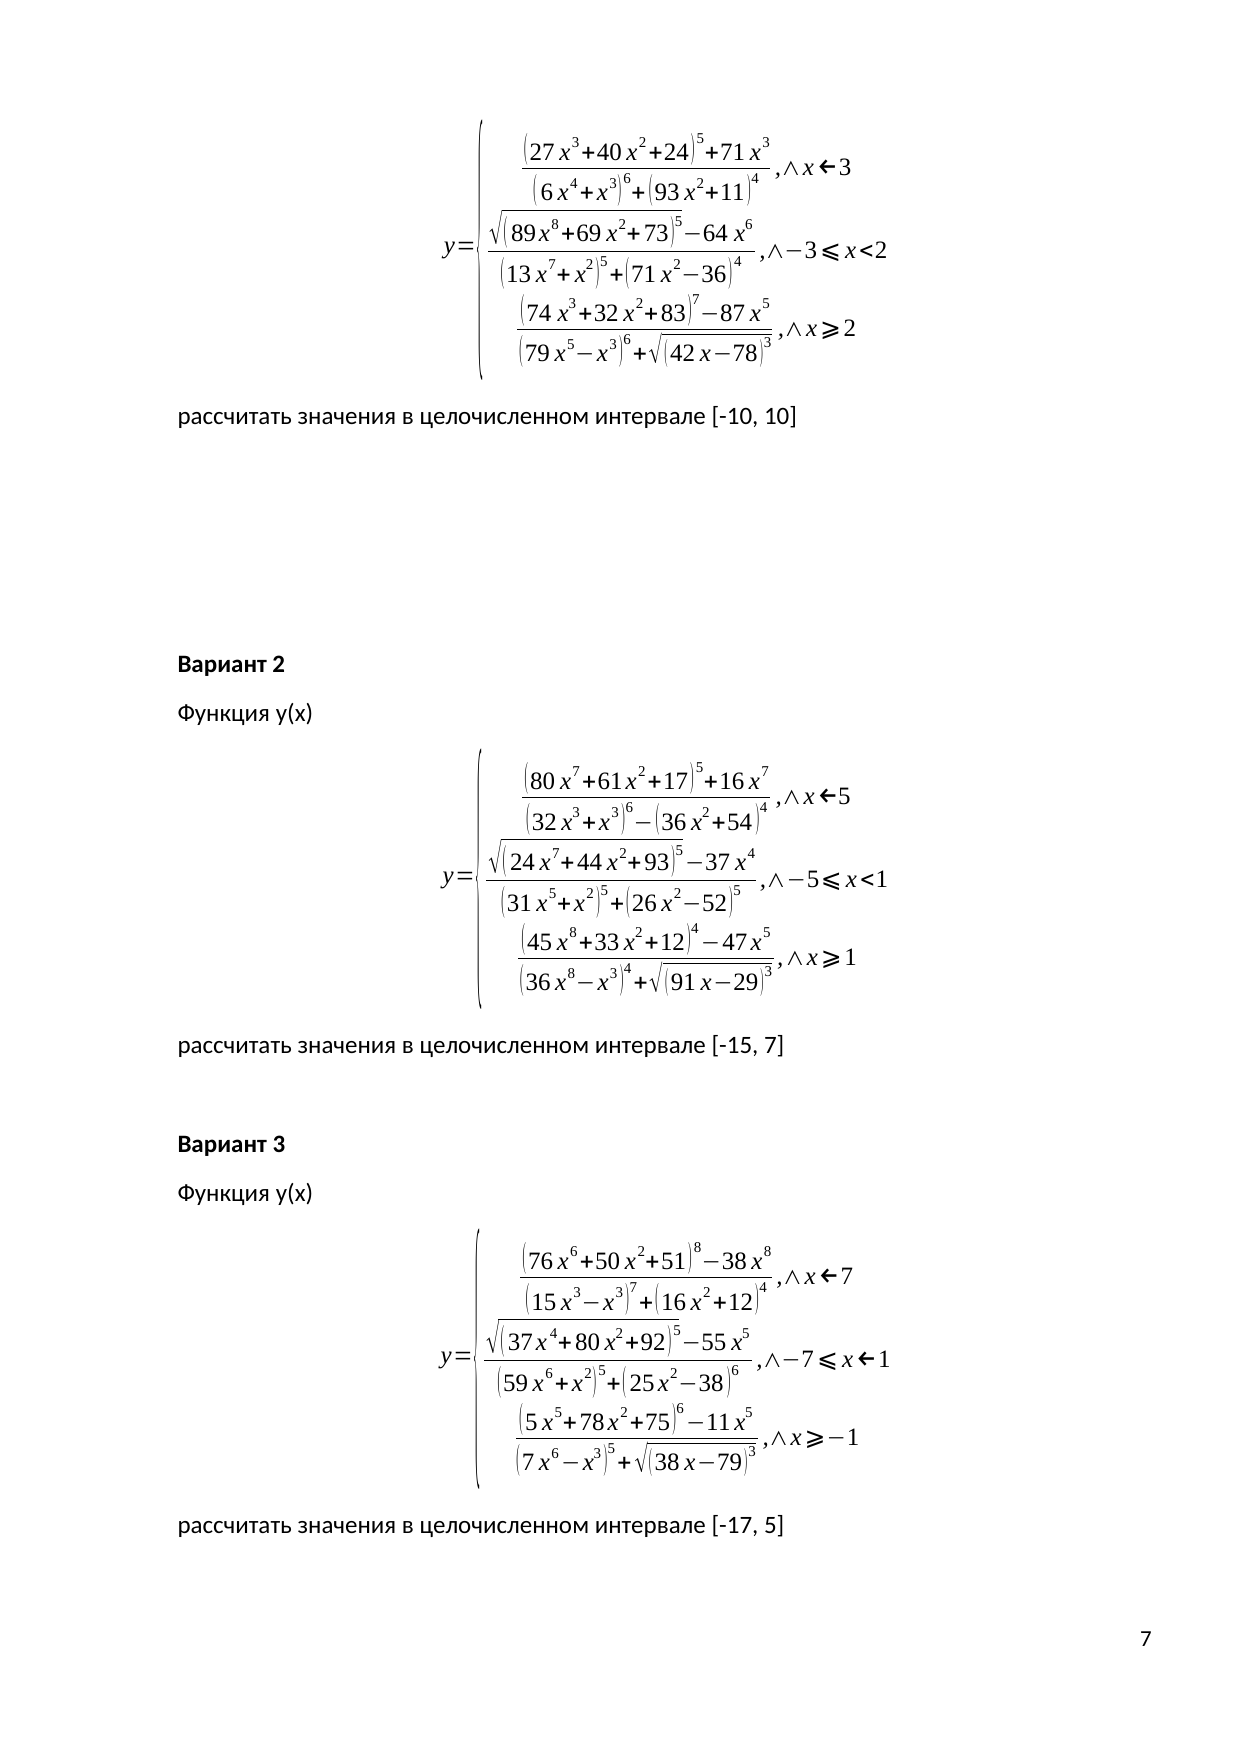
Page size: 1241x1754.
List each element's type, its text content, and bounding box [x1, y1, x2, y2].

text Вариант 3 [177, 1128, 1152, 1158]
text рассчитать значения в целочисленном интервале [-15, 7] [177, 1029, 1152, 1059]
text Вариант 2 [177, 648, 1152, 678]
text рассчитать значения в целочисленном интервале [-17, 5] [177, 1509, 1152, 1539]
text Функция y(x) [177, 697, 1152, 728]
text Функция y(x) [177, 1177, 1152, 1208]
text рассчитать значения в целочисленном интервале [-10, 10] [177, 400, 1152, 430]
